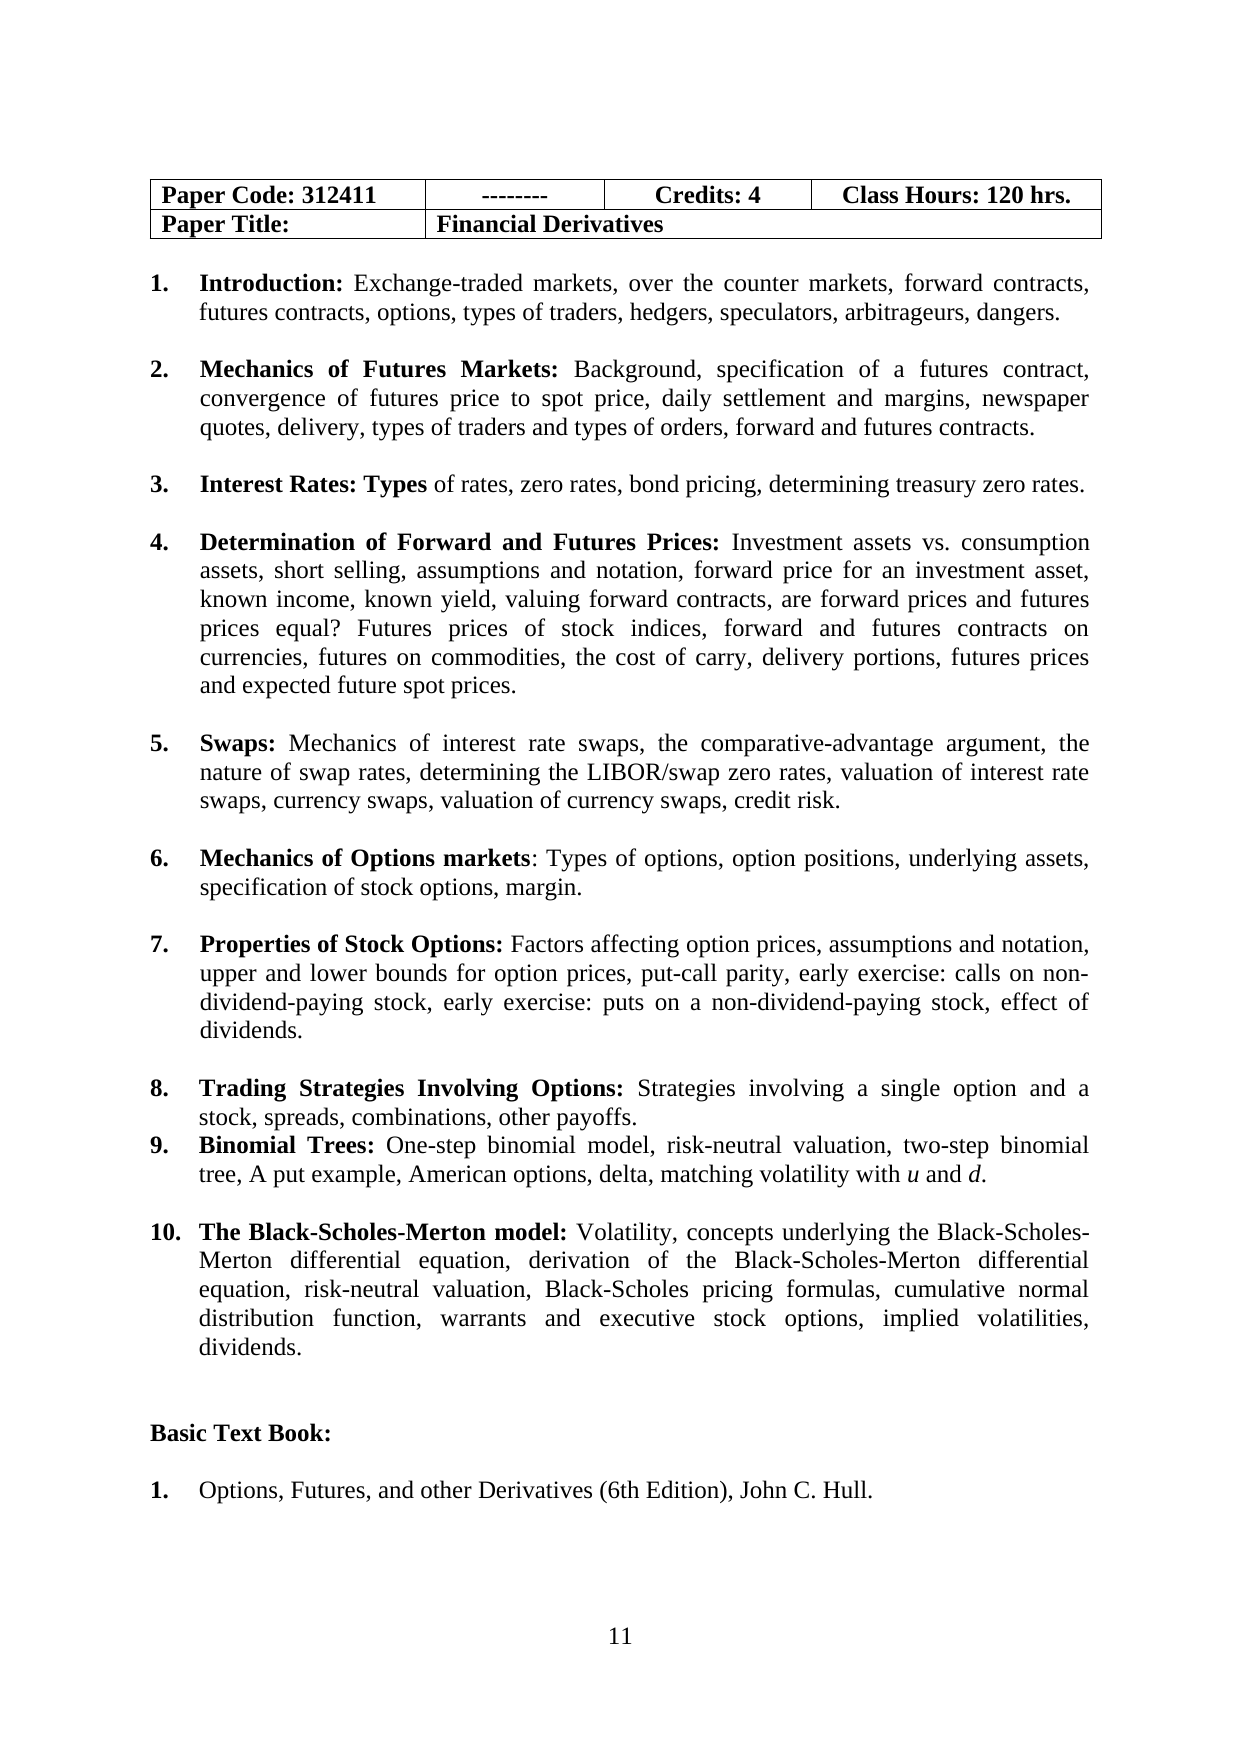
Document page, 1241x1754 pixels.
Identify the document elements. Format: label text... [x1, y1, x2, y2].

text 4. Determination of Forward and Futures Prices: Investment assets vs. consumption assets, short selling, assumptions and notation, forward price for an investment asset, known income, known yield, valuing forward contracts, are forward prices and futures prices equal? Futures prices of stock indices, forward and futures contracts on currencies, futures on commodities, the cost of carry, delivery portions, futures prices and expected future spot prices. [150, 527, 1090, 699]
table_cell Paper Title: [151, 210, 425, 238]
text 8. Trading Strategies Involving Options: Strategies involving a single option and a stock, spreads, combinations, other payoffs. [150, 1073, 1090, 1131]
text 5. Swaps: Mechanics of interest rate swaps, the comparative-advantage argument, the nature of swap rates, determining the LIBOR/swap zero rates, valuation of interest rate swaps, currency swaps, valuation of currency swaps, credit risk. [150, 728, 1090, 814]
table_header Class Hours: 120 hrs. [812, 180, 1101, 208]
text 10. The Black-Scholes-Merton model: Volatility, concepts underlying the Black-Scholes-Merton differential equation, derivation of the Black-Scholes-Merton differential equation, risk-neutral valuation, Black-Scholes pricing formulas, cumulative normal distribution function, warrants and executive stock options, implied volatilities, dividends. [150, 1217, 1090, 1361]
table_header -------- [426, 180, 604, 208]
text 3. Interest Rates: Types of rates, zero rates, bond pricing, determining treasury zero rates. [150, 469, 1090, 498]
text 1. Introduction: Exchange-traded markets, over the counter markets, forward contracts, futures contracts, options, types of traders, hedgers, speculators, arbitrageurs, dangers. [150, 268, 1090, 326]
table_header Paper Code: 312411 [151, 180, 425, 208]
list Options, Futures, and other Derivatives (6th Edition), John C. Hull. [150, 1476, 1090, 1504]
text Basic Text Book: [150, 1418, 1090, 1447]
text 2. Mechanics of Futures Markets: Background, specification of a futures contract, convergence of futures price to spot price, daily settlement and margins, newspaper quotes, delivery, types of traders and types of orders, forward and futures contracts. [150, 354, 1090, 441]
table_cell Financial Derivatives [426, 210, 1101, 238]
text 6. Mechanics of Options markets: Types of options, option positions, underlying assets, specification of stock options, margin. [150, 843, 1090, 901]
table_header Credits: 4 [605, 180, 811, 208]
text 7. Properties of Stock Options: Factors affecting option prices, assumptions and notation, upper and lower bounds for option prices, put-call parity, early exercise: calls on non-dividend-paying stock, early exercise: puts on a non-dividend-paying stock, effect of dividends. [150, 929, 1090, 1044]
text 9. Binomial Trees: One-step binomial model, risk-neutral valuation, two-step binomial tree, A put example, American options, delta, matching volatility with u and d. [150, 1131, 1090, 1188]
